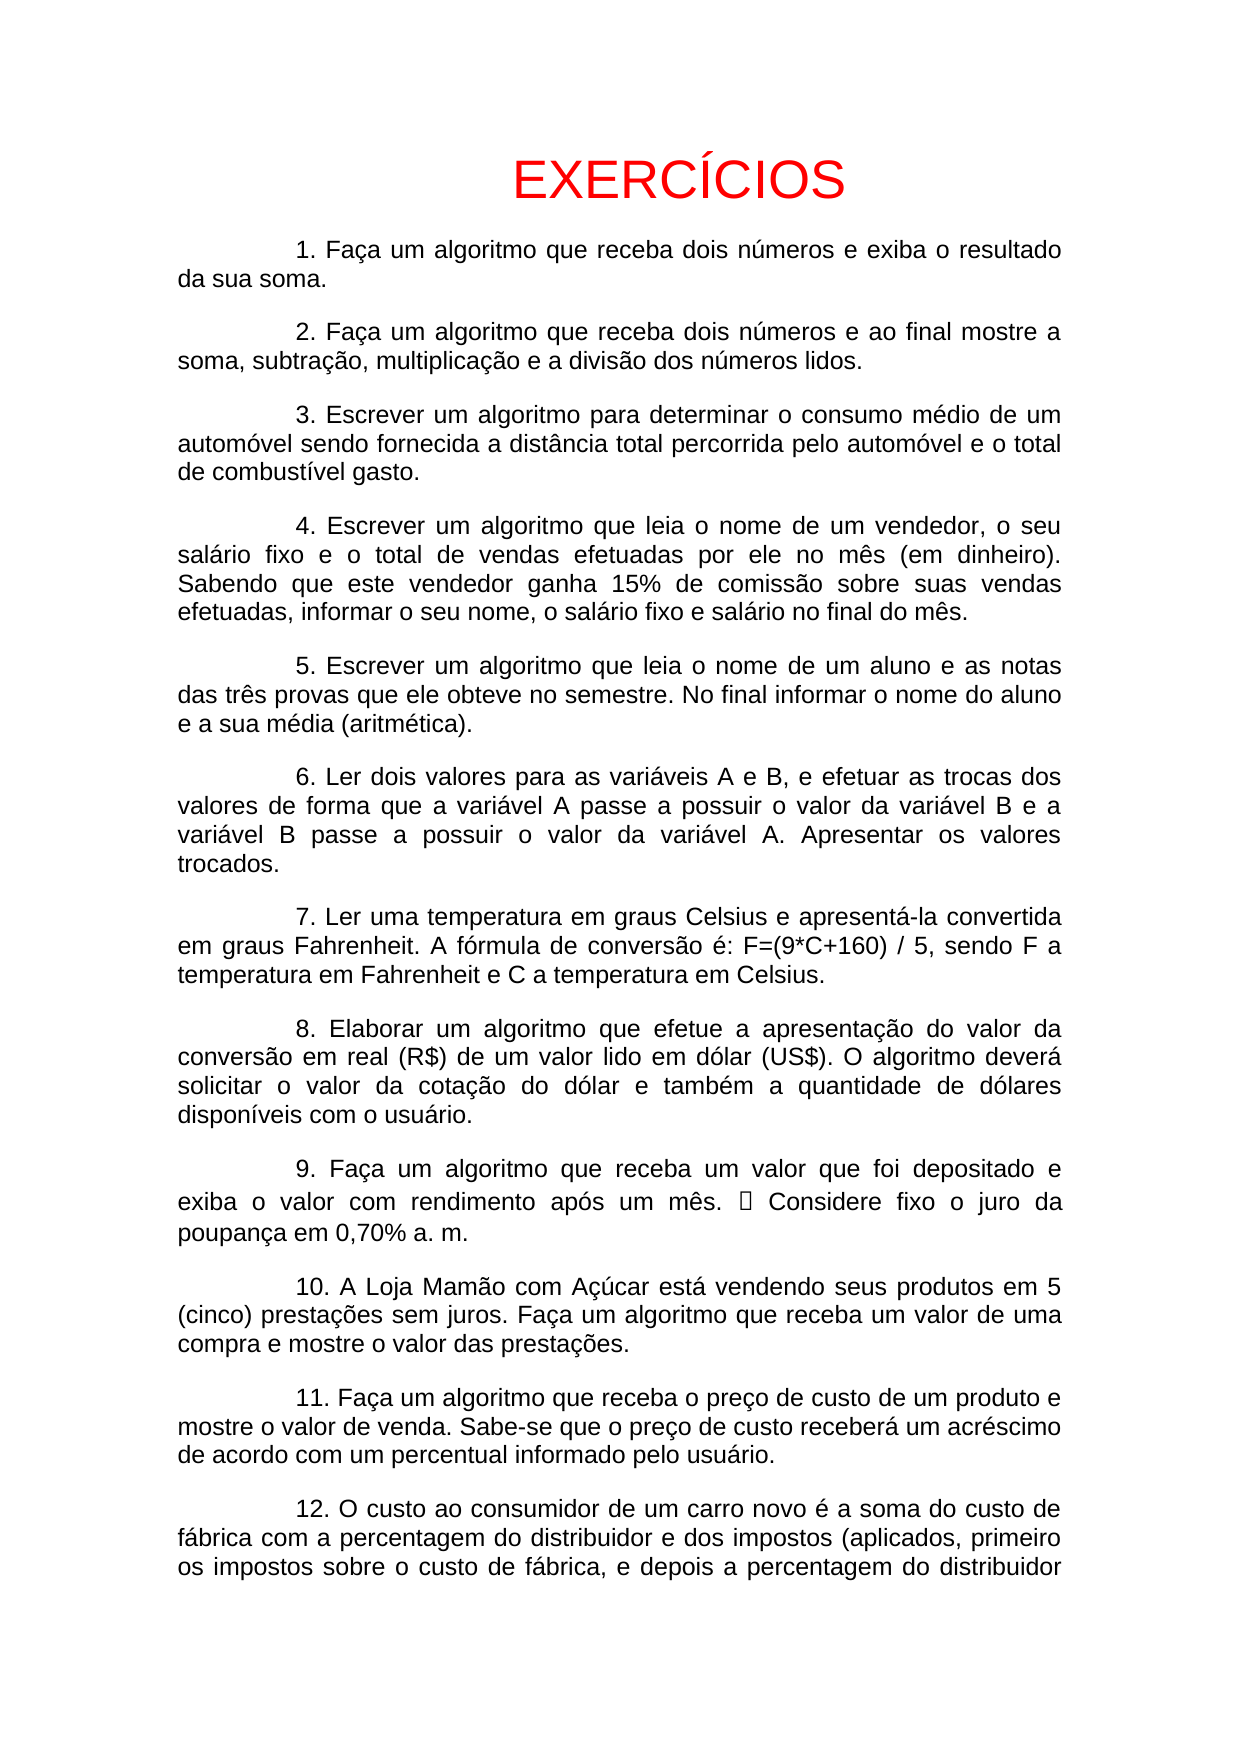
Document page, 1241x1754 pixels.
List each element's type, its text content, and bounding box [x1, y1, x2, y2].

text 6. Ler dois valores para as variáveis A e B, e efetuar as trocas dos valores de forma que a variável A passe a possuir o valor da variável B e a variável B passe a possuir o valor da variável A. Apresentar os valores trocados. [177, 762, 1063, 877]
text 10. A Loja Mamão com Açúcar está vendendo seus produtos em 5 (cinco) prestações sem juros. Faça um algoritmo que receba um valor de uma compra e mostre o valor das prestações. [177, 1272, 1063, 1358]
text 7. Ler uma temperatura em graus Celsius e apresentá-la convertida em graus Fahrenheit. A fórmula de conversão é: F=(9*C+160) / 5, sendo F a temperatura em Fahrenheit e C a temperatura em Celsius. [177, 902, 1063, 989]
text EXERCÍCIOS [177, 148, 1063, 210]
text 1. Faça um algoritmo que receba dois números e exiba o resultado da sua soma. [177, 235, 1063, 292]
text 8. Elaborar um algoritmo que efetue a apresentação do valor da conversão em real (R$) de um valor lido em dólar (US$). O algoritmo deverá solicitar o valor da cotação do dólar e também a quantidade de dólares disponíveis com o usuário. [177, 1014, 1063, 1129]
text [177, 1494, 1063, 1580]
text 9. Faça um algoritmo que receba um valor que foi depositado e exiba o valor com rendimento após um mês.  Considere fixo o juro da poupança em 0,70% a. m. [177, 1154, 1063, 1247]
text 5. Escrever um algoritmo que leia o nome de um aluno e as notas das três provas que ele obteve no semestre. No final informar o nome do aluno e a sua média (aritmética). [177, 651, 1063, 737]
text 3. Escrever um algoritmo para determinar o consumo médio de um automóvel sendo fornecida a distância total percorrida pelo automóvel e o total de combustível gasto. [177, 400, 1063, 486]
text 4. Escrever um algoritmo que leia o nome de um vendedor, o seu salário fixo e o total de vendas efetuadas por ele no mês (em dinheiro). Sabendo que este vendedor ganha 15% de comissão sobre suas vendas efetuadas, informar o seu nome, o salário fixo e salário no final do mês. [177, 511, 1063, 626]
text 11. Faça um algoritmo que receba o preço de custo de um produto e mostre o valor de venda. Sabe-se que o preço de custo receberá um acréscimo de acordo com um percentual informado pelo usuário. [177, 1383, 1063, 1469]
text 2. Faça um algoritmo que receba dois números e ao final mostre a soma, subtração, multiplicação e a divisão dos números lidos. [177, 317, 1063, 375]
